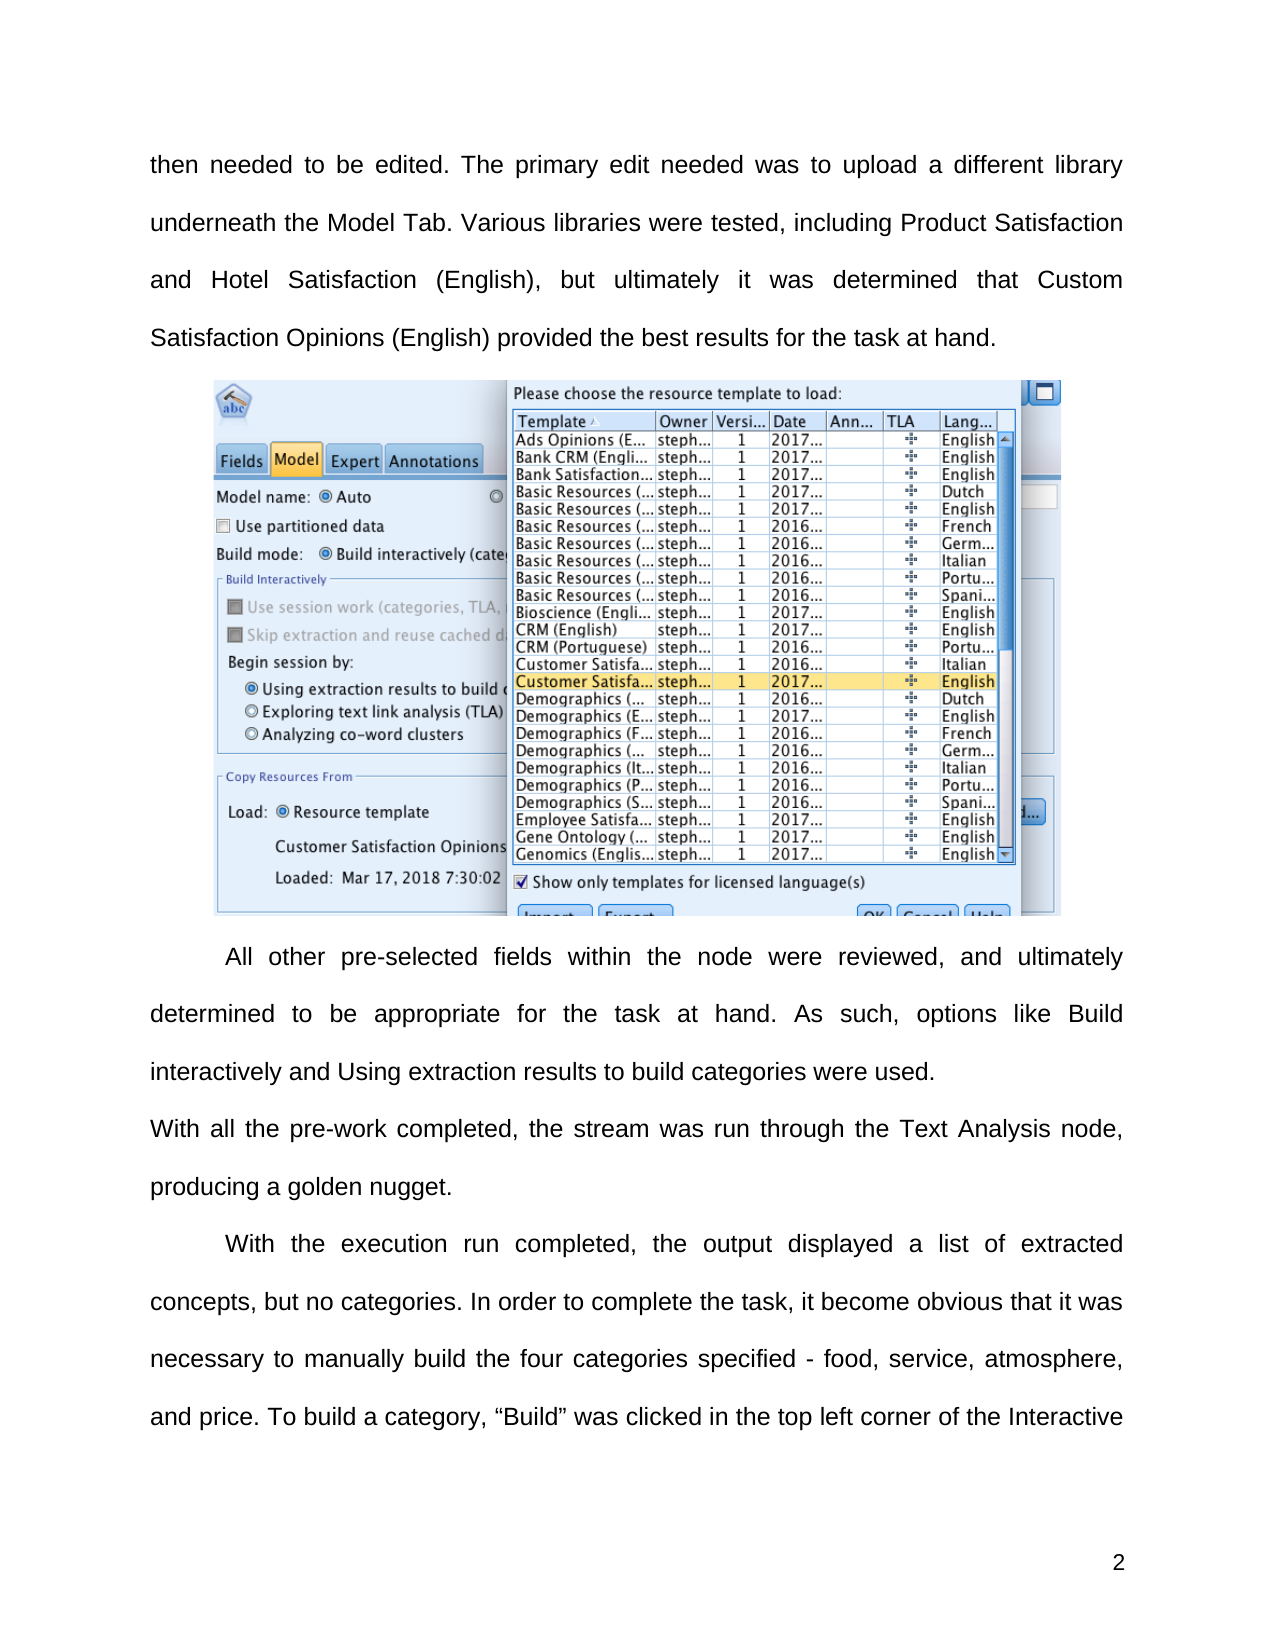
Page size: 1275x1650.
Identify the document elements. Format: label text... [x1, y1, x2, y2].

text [150, 1229, 1125, 1431]
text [150, 150, 1125, 351]
text With all the pre-work completed, the stream was run through the Text Analysis node, producing a golden nugget. [150, 1114, 1125, 1201]
picture [213, 380, 1062, 916]
text All other pre-selected fields within the node were reviewed, and ultimately determined to be appropriate for the task at hand. As such, options like Build interactively and Using extraction results to build categories were used. [150, 942, 1125, 1086]
